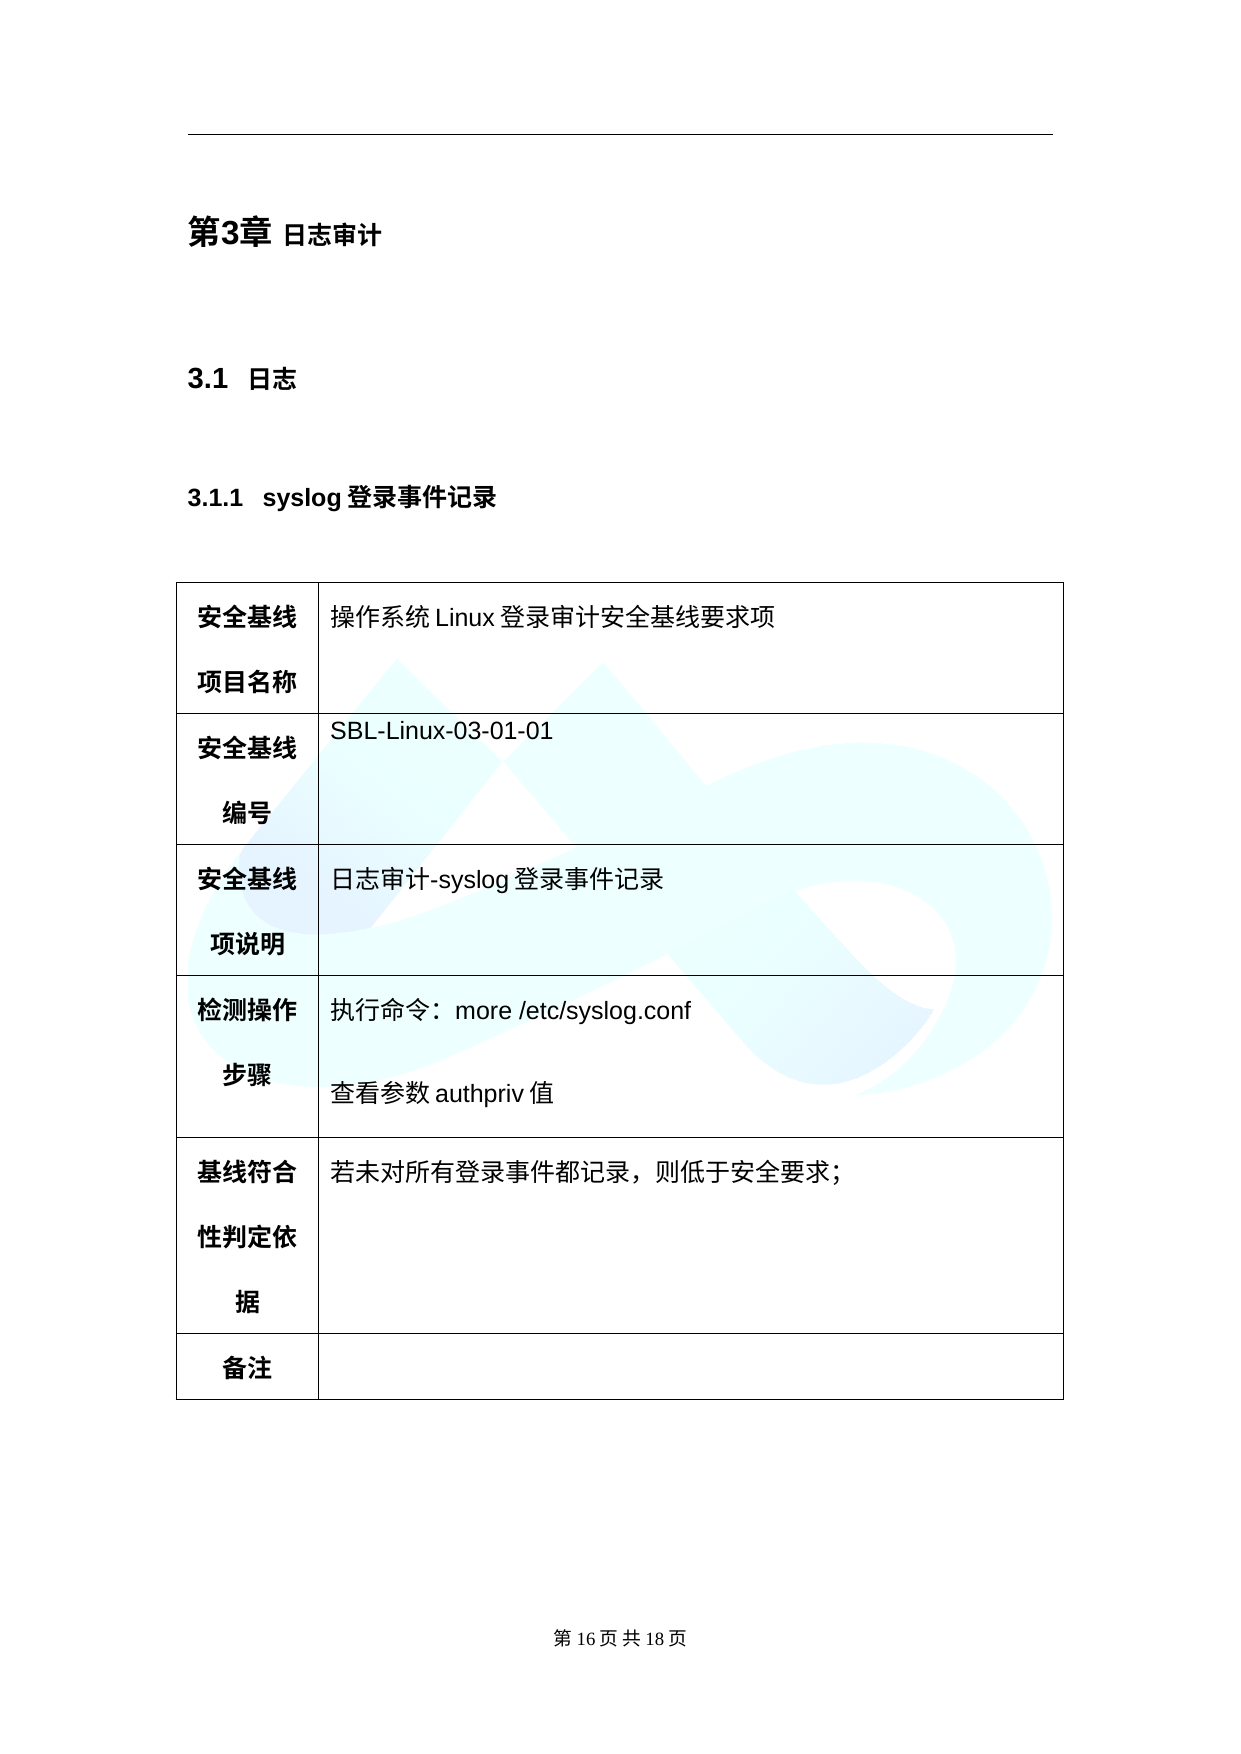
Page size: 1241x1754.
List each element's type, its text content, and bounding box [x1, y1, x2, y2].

table_cell SBL-Linux- [319, 714, 1063, 844]
table_cell 执行命令：more /etc/syslog.conf 查看参数authpriv值 [319, 976, 1063, 1137]
table_cell 检测操作步骤 [177, 976, 318, 1137]
subtitle 日志审计 [187, 197, 1053, 262]
table_cell 若未对所有登录事件都记录，则低于安全要求； [319, 1138, 1063, 1333]
table_cell 安全基线项说明 [177, 845, 318, 975]
table_cell 备注 [177, 1334, 318, 1399]
table_header 安全基线项目名称 [177, 583, 318, 713]
table_cell 基线符合性判定依据 [177, 1138, 318, 1333]
table_cell 日志审计-syslog登录事件记录 [319, 845, 1063, 975]
subtitle syslog登录事件记录 [187, 463, 1053, 528]
subtitle 日志 [187, 345, 1053, 410]
table_header 操作系统Linux登录审计安全基线要求项 [319, 583, 1063, 713]
table_cell [319, 1334, 1063, 1399]
table_cell 安全基线编号 [177, 714, 318, 844]
